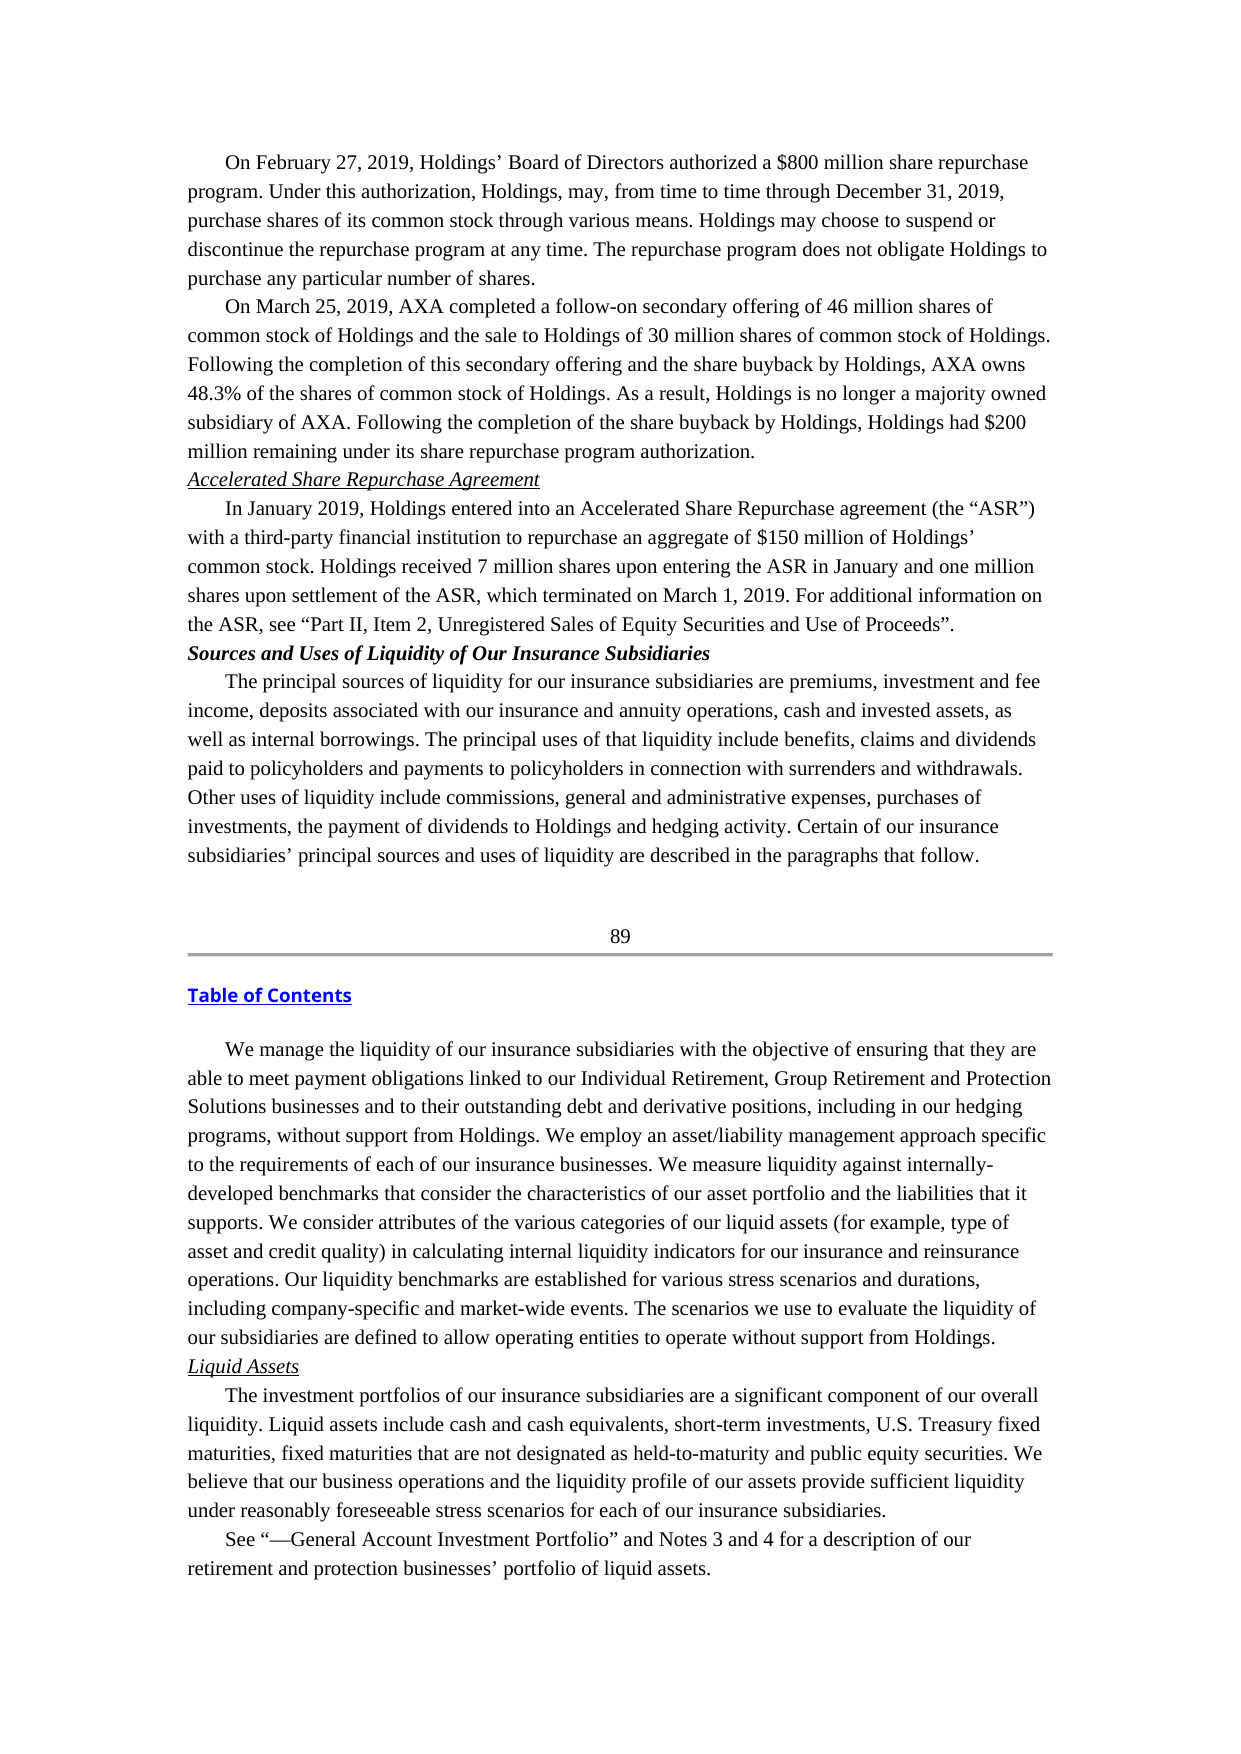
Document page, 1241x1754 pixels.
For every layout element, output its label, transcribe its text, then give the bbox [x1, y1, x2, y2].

text 89 [187, 924, 1053, 948]
text See “—General Account Investment Portfolio” and Notes 3 and 4 for a description of our retirement and protection businesses’ portfolio of liquid assets. [187, 1527, 1053, 1580]
text On March 25, 2019, AXA completed a follow-on secondary offering of 46 million shares of common stock of Holdings and the sale to Holdings of 30 million shares of common stock of Holdings. Following the completion of this secondary offering and the share buyback by Holdings, AXA owns 48.3% of the shares of common stock of Holdings. As a result, Holdings is no longer a majority owned subsidiary of AXA. Following the completion of the share buyback by Holdings, Holdings had $200 million remaining under its share repurchase program authorization. [187, 294, 1053, 463]
text Sources and Uses of Liquidity of Our Insurance Subsidiaries [187, 641, 1053, 664]
text Liquid Assets [187, 1354, 1053, 1378]
text We manage the liquidity of our insurance subsidiaries with the objective of ensuring that they are able to meet payment obligations linked to our Individual Retirement, Group Retirement and Protection Solutions businesses and to their outstanding debt and derivative positions, including in our hedging programs, without support from Holdings. We employ an asset/liability management approach specific to the requirements of each of our insurance businesses. We measure liquidity against internally-developed benchmarks that consider the characteristics of our asset portfolio and the liabilities that it supports. We consider attributes of the various categories of our liquid assets (for example, type of asset and credit quality) in calculating internal liquidity indicators for our insurance and reinsurance operations. Our liquidity benchmarks are established for various stress scenarios and durations, including company-specific and market-wide events. The scenarios we use to evaluate the liquidity of our subsidiaries are defined to allow operating entities to operate without support from Holdings. [187, 1037, 1053, 1349]
text In January 2019, Holdings entered into an Accelerated Share Repurchase agreement (the “ASR”) with a third-party financial institution to repurchase an aggregate of $150 million of Holdings’ common stock. Holdings received 7 million shares upon entering the ASR in January and one million shares upon settlement of the ASR, which terminated on March 1, 2019. For additional information on the ASR, see “Part II, Item 2, Unregistered Sales of Equity Securities and Use of Proceeds”. [187, 496, 1053, 636]
text Accelerated Share Repurchase Agreement [187, 467, 1053, 491]
text Table of Contents [187, 982, 1053, 1007]
text On February 27, 2019, Holdings’ Board of Directors authorized a $800 million share repurchase program. Under this authorization, Holdings, may, from time to time through December 31, 2019, purchase shares of its common stock through various means. Holdings may choose to suspend or discontinue the repurchase program at any time. The repurchase program does not obligate Holdings to purchase any particular number of shares. [187, 150, 1053, 289]
text The investment portfolios of our insurance subsidiaries are a significant component of our overall liquidity. Liquid assets include cash and cash equivalents, short-term investments, U.S. Treasury fixed maturities, fixed maturities that are not designated as held-to-maturity and public equity securities. We believe that our business operations and the liquidity profile of our assets provide sufficient liquidity under reasonably foreseeable stress scenarios for each of our insurance subsidiaries. [187, 1383, 1053, 1522]
text The principal sources of liquidity for our insurance subsidiaries are premiums, investment and fee income, deposits associated with our insurance and annuity operations, cash and invested assets, as well as internal borrowings. The principal uses of that liquidity include benefits, claims and dividends paid to policyholders and payments to policyholders in connection with surrenders and withdrawals. Other uses of liquidity include commissions, general and administrative expenses, purchases of investments, the payment of dividends to Holdings and hedging activity. Certain of our insurance subsidiaries’ principal sources and uses of liquidity are described in the paragraphs that follow. [187, 669, 1053, 867]
